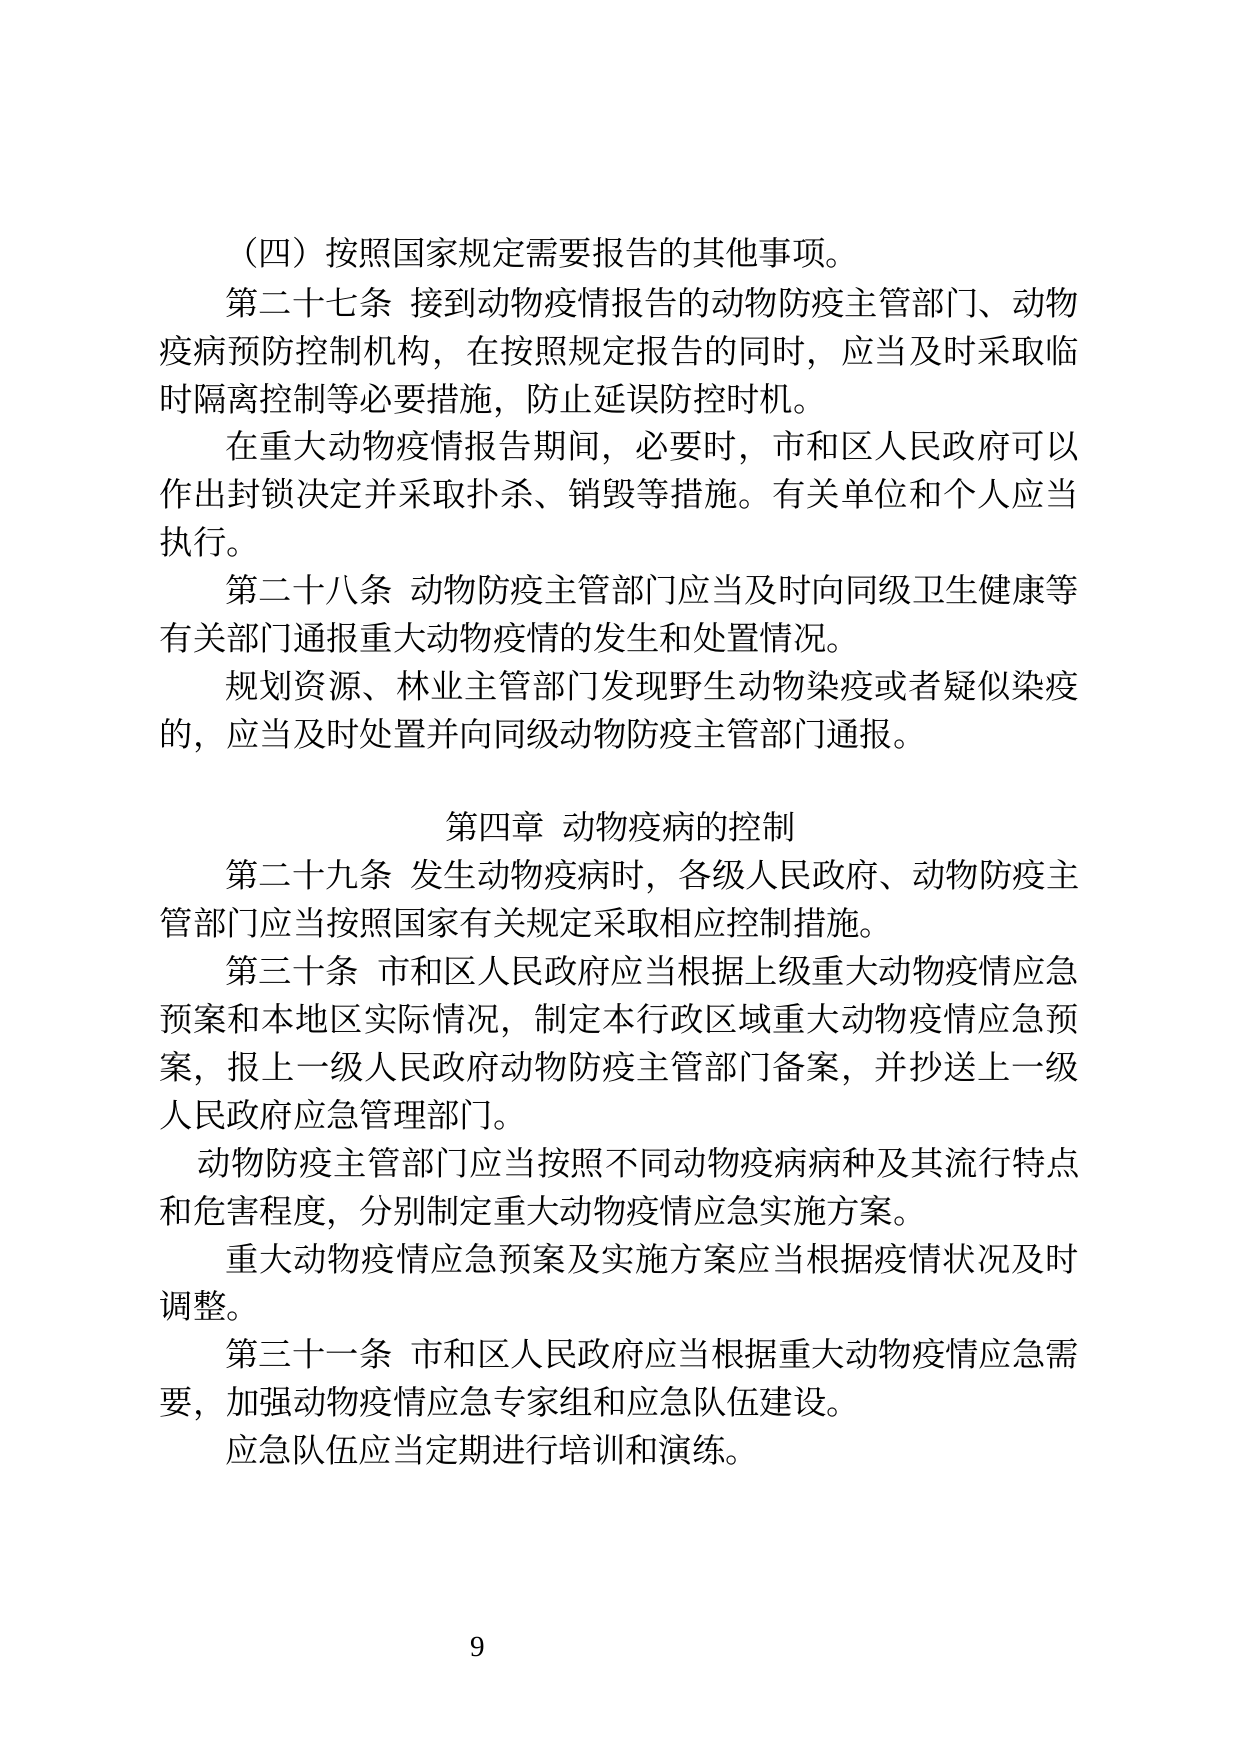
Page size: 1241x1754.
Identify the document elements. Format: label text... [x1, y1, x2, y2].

text 规划资源、林业主管部门发现野生动物染疫或者疑似染疫的，应当及时处置并向同级动物防疫主管部门通报。 [159, 660, 1081, 756]
text 重大动物疫情应急预案及实施方案应当根据疫情状况及时调整。 [159, 1233, 1081, 1328]
text 第二十八条 动物防疫主管部门应当及时向同级卫生健康等有关部门通报重大动物疫情的发生和处置情况。 [159, 564, 1081, 660]
text 第三十条 市和区人民政府应当根据上级重大动物疫情应急预案和本地区实际情况，制定本行政区域重大动物疫情应急预案，报上一级人民政府动物防疫主管部门备案，并抄送上一级人民政府应急管理部门。 [159, 945, 1081, 1137]
text 第二十九条 发生动物疫病时，各级人民政府、动物防疫主管部门应当按照国家有关规定采取相应控制措施。 [159, 849, 1081, 945]
text 动物防疫主管部门应当按照不同动物疫病病种及其流行特点和危害程度，分别制定重大动物疫情应急实施方案。 [159, 1137, 1081, 1233]
text 第四章 动物疫病的控制 [159, 801, 1081, 849]
text 第三十一条 市和区人民政府应当根据重大动物疫情应急需要，加强动物疫情应急专家组和应急队伍建设。 [159, 1328, 1081, 1424]
text 在重大动物疫情报告期间，必要时，市和区人民政府可以作出封锁决定并采取扑杀、销毁等措施。有关单位和个人应当执行。 [159, 421, 1081, 564]
text 应急队伍应当定期进行培训和演练。 [159, 1424, 1081, 1472]
text （四）按照国家规定需要报告的其他事项。 [159, 218, 1081, 277]
text 第二十七条 接到动物疫情报告的动物防疫主管部门、动物疫病预防控制机构，在按照规定报告的同时，应当及时采取临时隔离控制等必要措施，防止延误防控时机。 [159, 277, 1081, 421]
